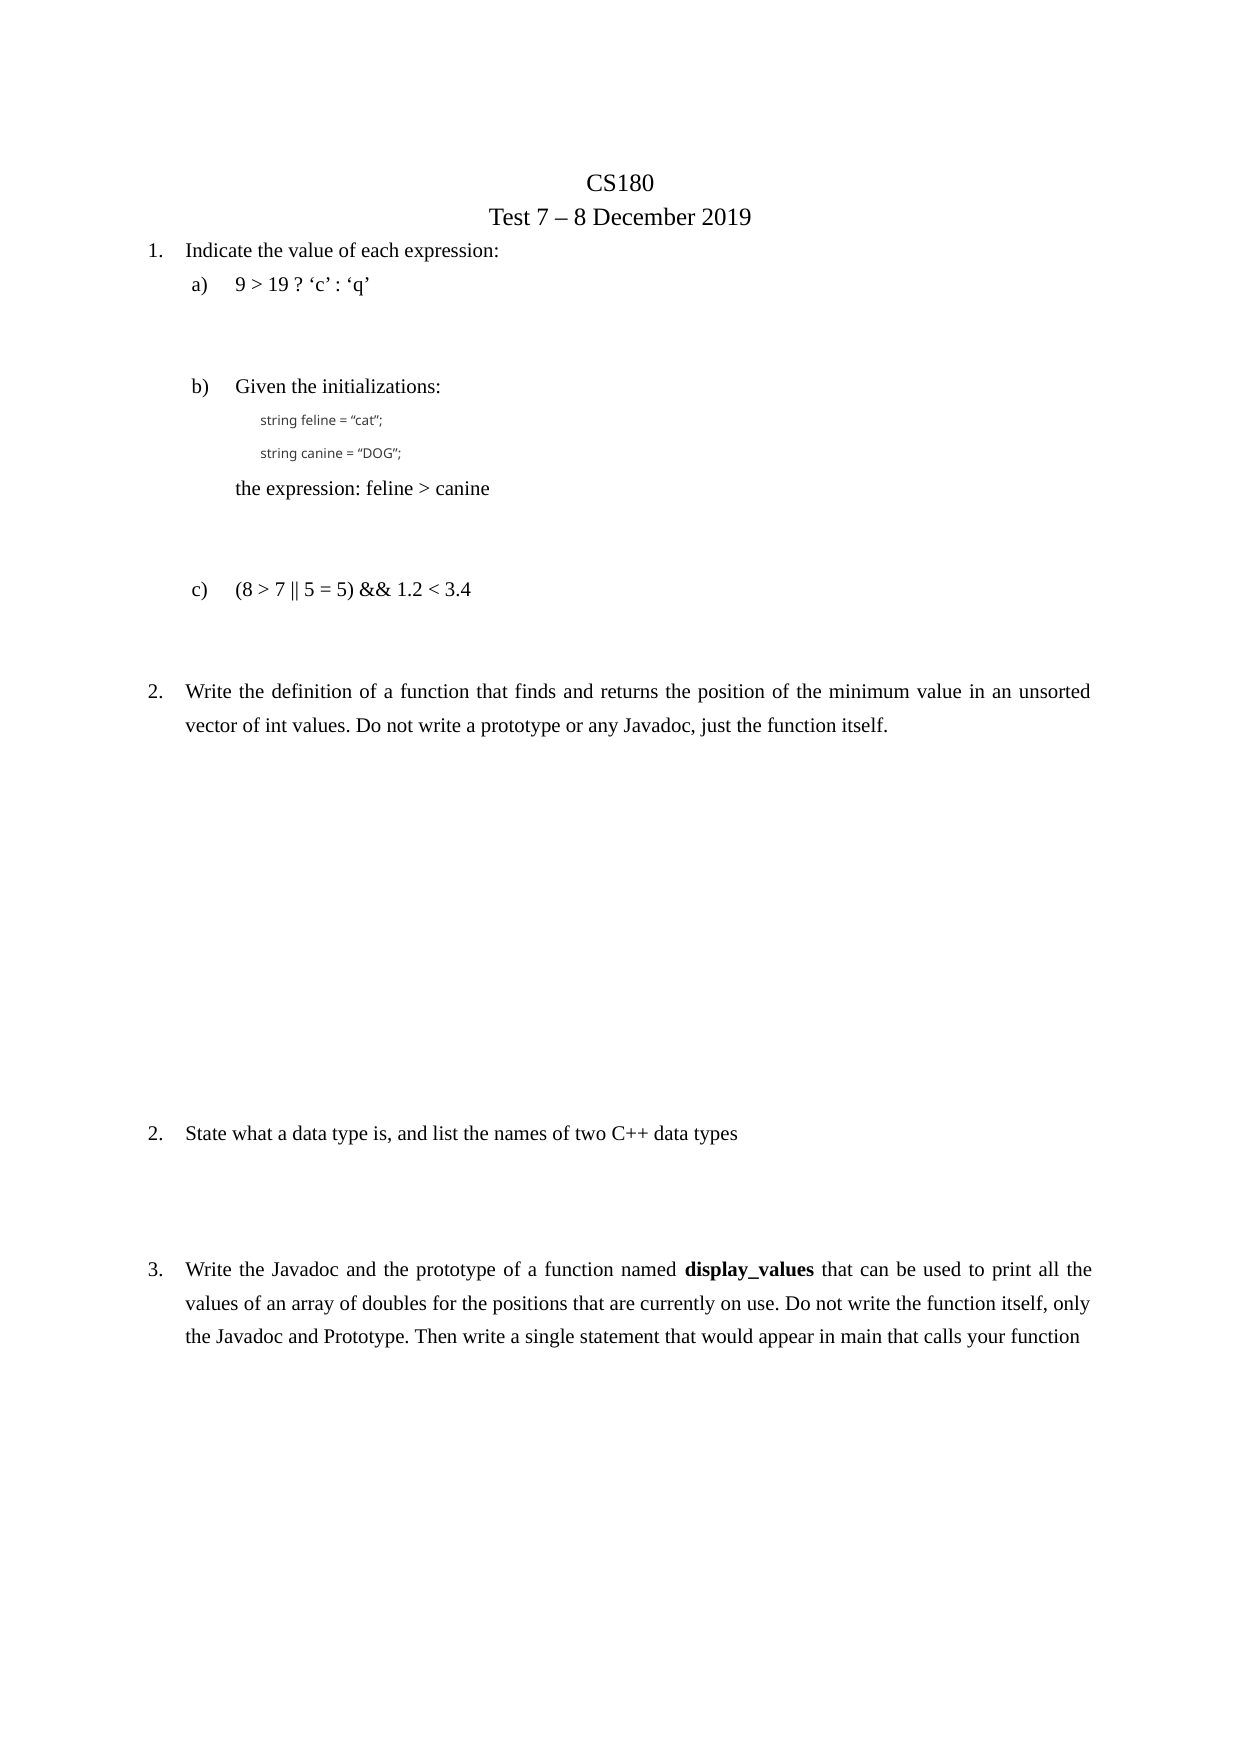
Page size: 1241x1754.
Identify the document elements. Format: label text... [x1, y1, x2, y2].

list 9 > 19 ? ‘c’ : ‘q’ [191, 267, 1092, 301]
text Test 7 – 8 December 2019 [148, 199, 1092, 233]
list Write the definition of a function that finds and returns the position of the minimum value in an unsorted vector of int values. Do not write a prototype or any Javadoc, just the function itself. [148, 674, 1092, 742]
list Write the Javadoc and the prototype of a function named display_values that can be used to print all the values of an array of doubles for the positions that are currently on use. Do not write the function itself, only the Javadoc and Prototype. Then write a single statement that would appear in main that calls your function [148, 1252, 1092, 1353]
list string feline = “cat”; [260, 403, 1092, 437]
list Indicate the value of each expression: [148, 233, 1092, 267]
list Given the initializations: [191, 369, 1092, 403]
list string canine = “DOG”; [260, 437, 1092, 471]
list State what a data type is, and list the names of two C++ data types [148, 1116, 1092, 1150]
list (8 > 7 || 5 = 5) && 1.2 < 3.4 [191, 572, 1092, 606]
list the expression: feline > canine [235, 471, 1092, 504]
text CS180 [148, 165, 1092, 199]
